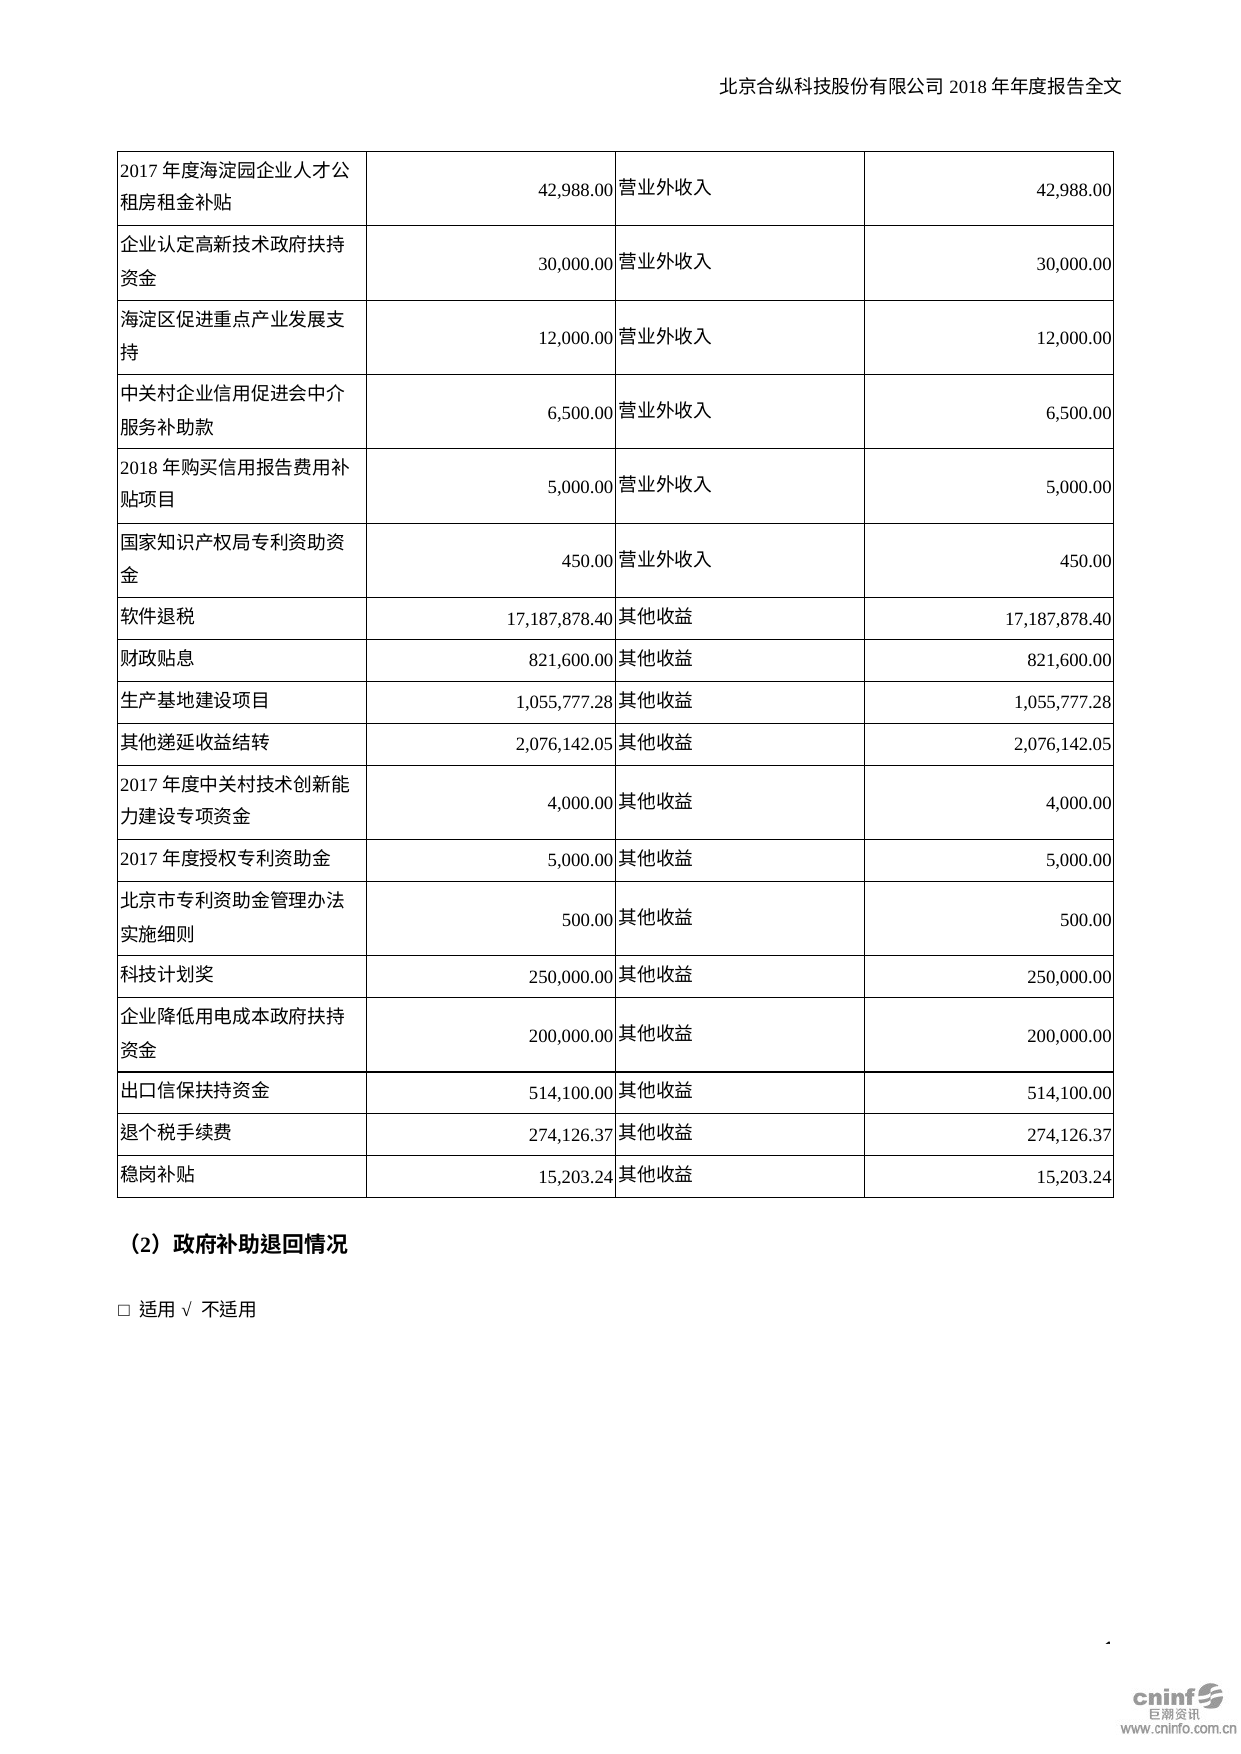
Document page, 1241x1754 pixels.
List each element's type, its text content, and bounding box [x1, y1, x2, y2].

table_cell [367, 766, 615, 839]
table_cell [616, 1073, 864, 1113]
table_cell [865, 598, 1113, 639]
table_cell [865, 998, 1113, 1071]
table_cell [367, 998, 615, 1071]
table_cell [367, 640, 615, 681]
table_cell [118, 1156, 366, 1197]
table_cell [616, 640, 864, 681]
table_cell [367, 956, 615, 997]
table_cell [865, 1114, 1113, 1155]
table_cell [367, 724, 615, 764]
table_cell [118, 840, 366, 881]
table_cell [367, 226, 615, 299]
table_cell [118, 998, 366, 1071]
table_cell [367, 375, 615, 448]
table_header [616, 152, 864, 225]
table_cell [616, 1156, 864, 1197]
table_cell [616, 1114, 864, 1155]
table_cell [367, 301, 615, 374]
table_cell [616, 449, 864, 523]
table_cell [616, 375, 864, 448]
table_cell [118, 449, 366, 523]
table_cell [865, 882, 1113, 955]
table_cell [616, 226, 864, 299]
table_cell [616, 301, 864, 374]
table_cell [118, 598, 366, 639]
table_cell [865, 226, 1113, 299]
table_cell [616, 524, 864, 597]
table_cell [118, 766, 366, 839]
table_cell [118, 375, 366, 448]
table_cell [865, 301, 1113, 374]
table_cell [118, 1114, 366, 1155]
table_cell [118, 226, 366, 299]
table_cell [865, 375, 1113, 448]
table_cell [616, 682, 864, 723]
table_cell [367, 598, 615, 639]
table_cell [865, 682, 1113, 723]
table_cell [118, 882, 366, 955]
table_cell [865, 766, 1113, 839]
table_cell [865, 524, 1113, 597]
picture [1115, 1680, 1240, 1737]
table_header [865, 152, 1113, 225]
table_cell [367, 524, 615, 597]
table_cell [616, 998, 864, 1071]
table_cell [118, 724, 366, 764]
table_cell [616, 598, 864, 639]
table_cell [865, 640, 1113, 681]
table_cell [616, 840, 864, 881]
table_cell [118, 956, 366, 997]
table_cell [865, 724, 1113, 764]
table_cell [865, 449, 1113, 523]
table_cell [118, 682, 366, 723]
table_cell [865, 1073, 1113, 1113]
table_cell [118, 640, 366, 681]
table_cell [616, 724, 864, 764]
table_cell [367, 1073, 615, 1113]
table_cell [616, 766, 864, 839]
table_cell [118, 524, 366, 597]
text □ 适用 √ 不适用 [118, 1296, 1131, 1322]
subtitle （2）政府补助退回情况 [118, 1229, 1131, 1259]
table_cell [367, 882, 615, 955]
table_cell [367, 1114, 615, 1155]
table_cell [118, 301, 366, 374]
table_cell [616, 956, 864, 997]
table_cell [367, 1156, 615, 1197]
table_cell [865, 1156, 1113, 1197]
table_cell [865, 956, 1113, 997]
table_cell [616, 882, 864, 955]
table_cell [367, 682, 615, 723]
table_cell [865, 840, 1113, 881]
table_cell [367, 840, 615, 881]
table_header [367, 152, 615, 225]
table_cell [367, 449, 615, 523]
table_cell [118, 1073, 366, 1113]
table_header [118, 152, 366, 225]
